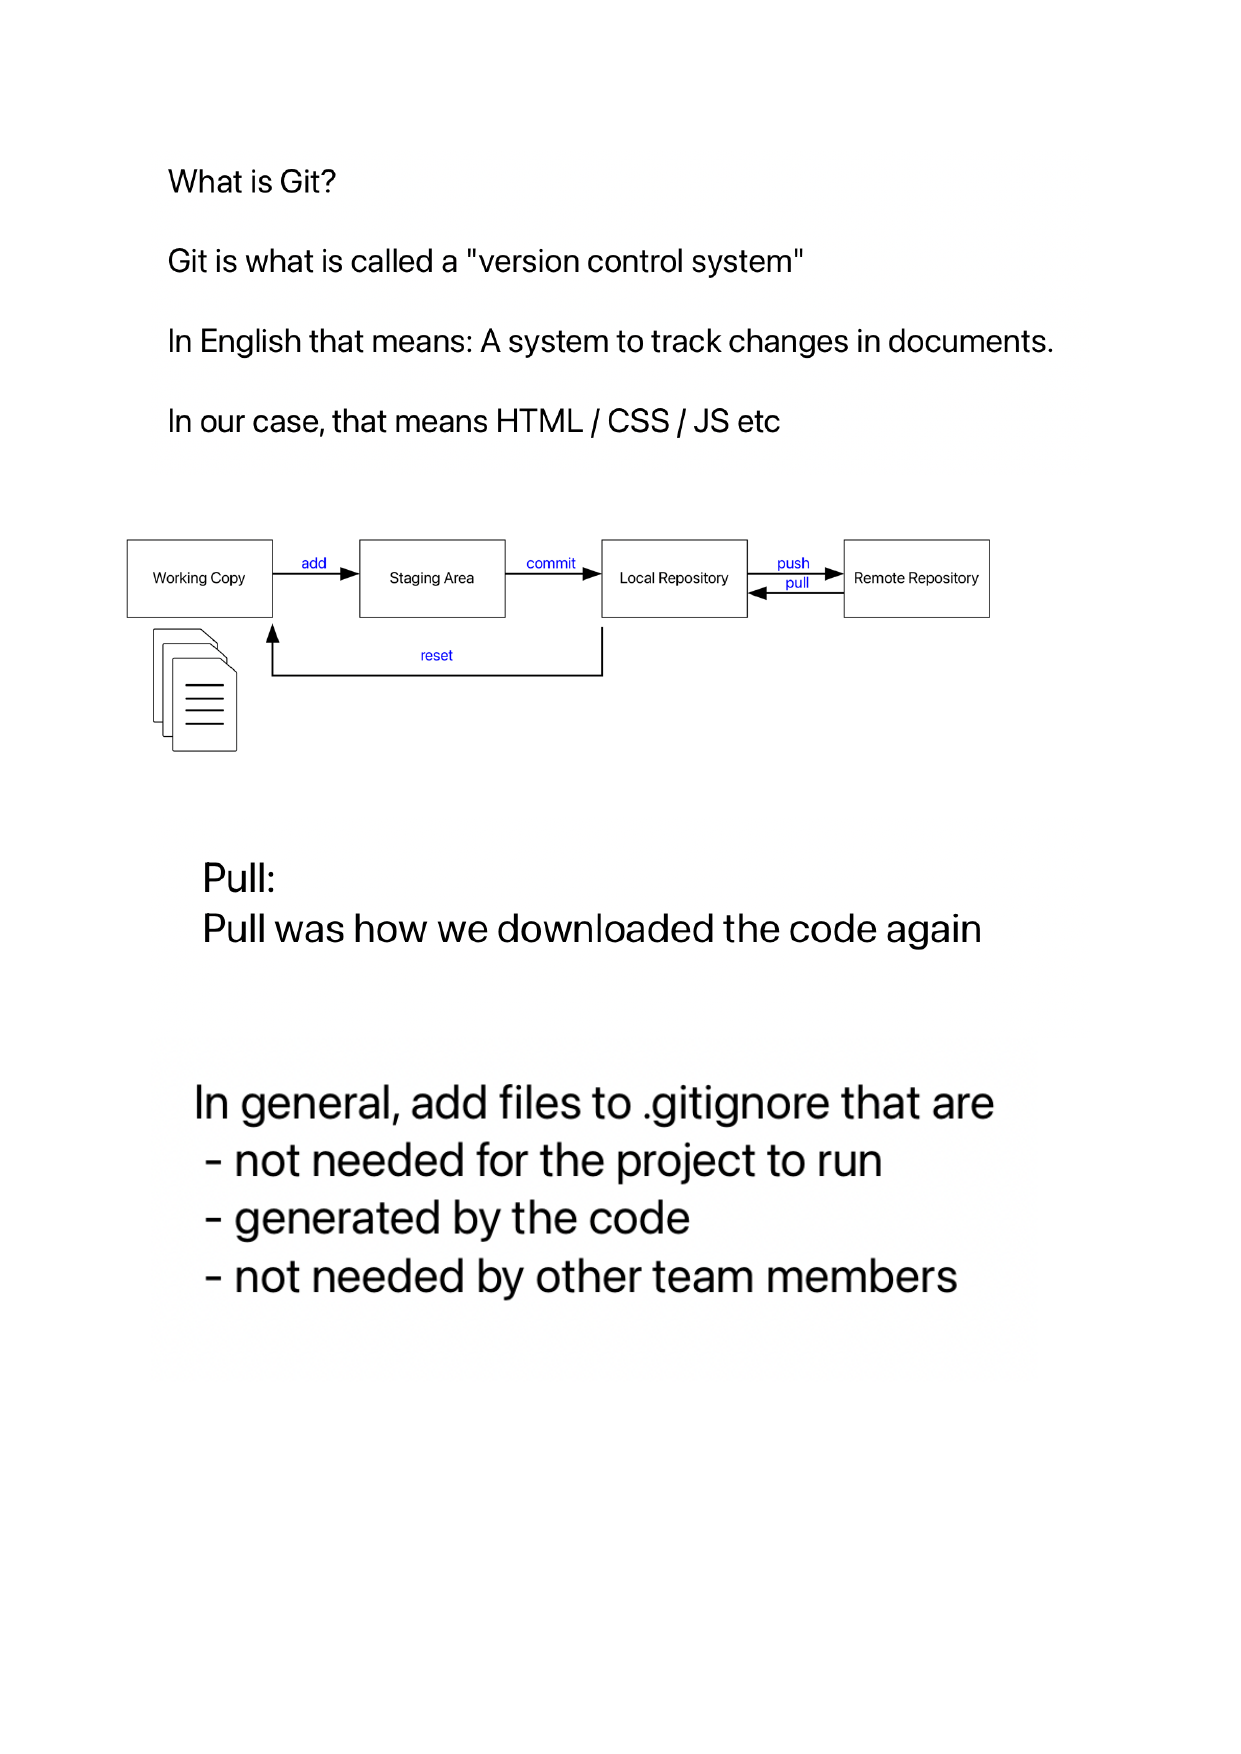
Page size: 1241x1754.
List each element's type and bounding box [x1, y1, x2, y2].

picture [119, 519, 1055, 788]
picture [150, 817, 1091, 1382]
picture [150, 150, 1091, 475]
